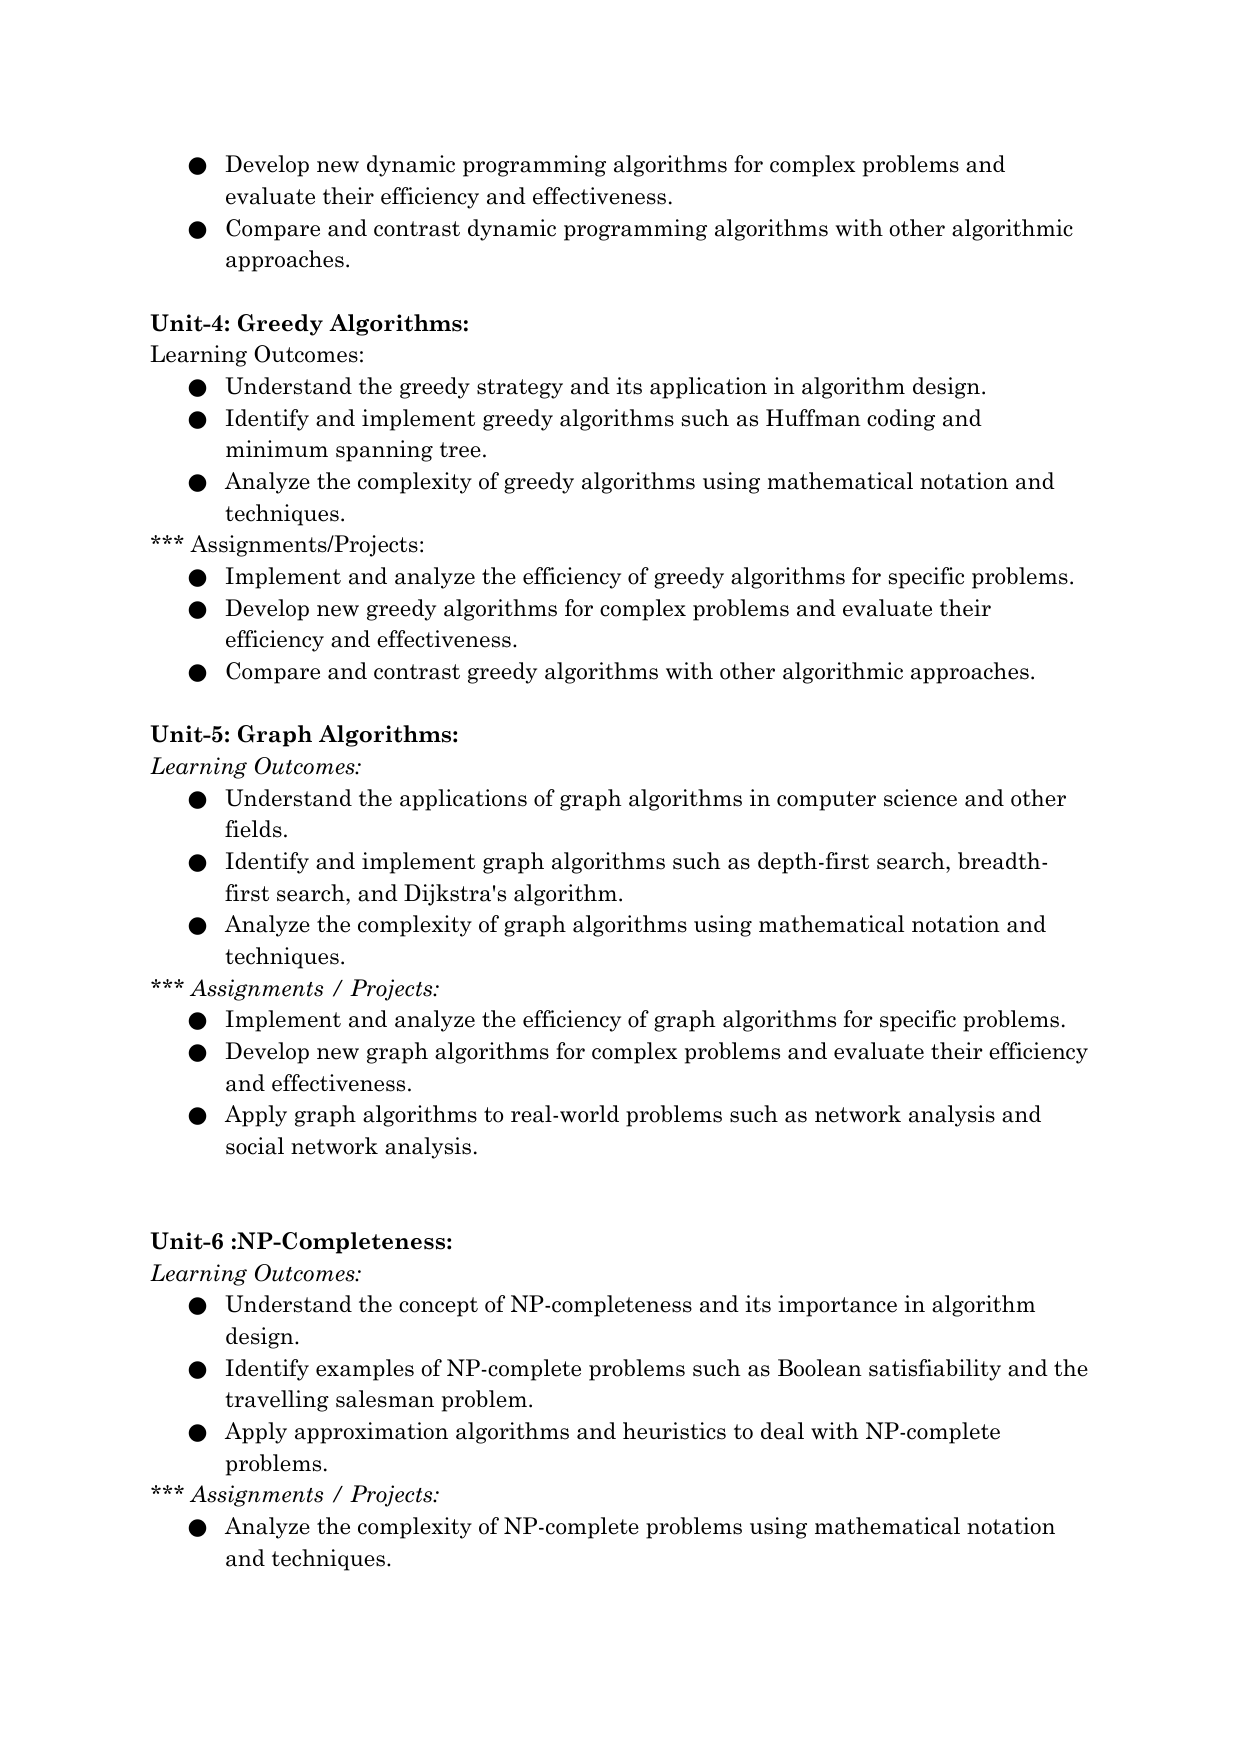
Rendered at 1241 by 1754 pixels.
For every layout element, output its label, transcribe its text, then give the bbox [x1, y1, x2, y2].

list Identify and implement greedy algorithms such as Huffman coding and minimum spanning tree. [187, 403, 1090, 463]
list Identify examples of NP-complete problems such as Boolean satisfiability and the travelling salesman problem. [187, 1353, 1090, 1413]
list Develop new dynamic programming algorithms for complex problems and evaluate their efficiency and effectiveness. [187, 150, 1090, 209]
list Understand the concept of NP-completeness and its importance in algorithm design. [187, 1290, 1090, 1349]
list Analyze the complexity of NP-complete problems using mathematical notation and techniques. [187, 1512, 1090, 1571]
text Learning Outcomes: [150, 1258, 1090, 1286]
text *** Assignments / Projects: [150, 973, 1090, 1001]
text Unit-5: Graph Algorithms: [150, 720, 1090, 748]
list Develop new greedy algorithms for complex problems and evaluate their efficiency and effectiveness. [187, 593, 1090, 653]
list Analyze the complexity of greedy algorithms using mathematical notation and techniques. [187, 467, 1090, 526]
list Compare and contrast greedy algorithms with other algorithmic approaches. [187, 657, 1090, 684]
list Analyze the complexity of graph algorithms using mathematical notation and techniques. [187, 910, 1090, 969]
list Compare and contrast dynamic programming algorithms with other algorithmic approaches. [187, 213, 1090, 273]
text Learning Outcomes: [150, 340, 1090, 368]
list Understand the greedy strategy and its application in algorithm design. [187, 372, 1090, 399]
list Identify and implement graph algorithms such as depth-first search, breadth-first search, and Dijkstra's algorithm. [187, 847, 1090, 906]
list Apply graph algorithms to real-world problems such as network analysis and social network analysis. [187, 1100, 1090, 1159]
text Unit-6 :NP-Completeness: [150, 1227, 1090, 1254]
text *** Assignments / Projects: [150, 1480, 1090, 1508]
text Learning Outcomes: [150, 752, 1090, 779]
list Apply approximation algorithms and heuristics to deal with NP-complete problems. [187, 1417, 1090, 1476]
text Unit-4: Greedy Algorithms: [150, 308, 1090, 336]
list Develop new graph algorithms for complex problems and evaluate their efficiency and effectiveness. [187, 1037, 1090, 1096]
text *** Assignments/Projects: [150, 530, 1090, 558]
list Implement and analyze the efficiency of graph algorithms for specific problems. [187, 1005, 1090, 1033]
list Understand the applications of graph algorithms in computer science and other fields. [187, 783, 1090, 843]
list Implement and analyze the efficiency of greedy algorithms for specific problems. [187, 562, 1090, 589]
